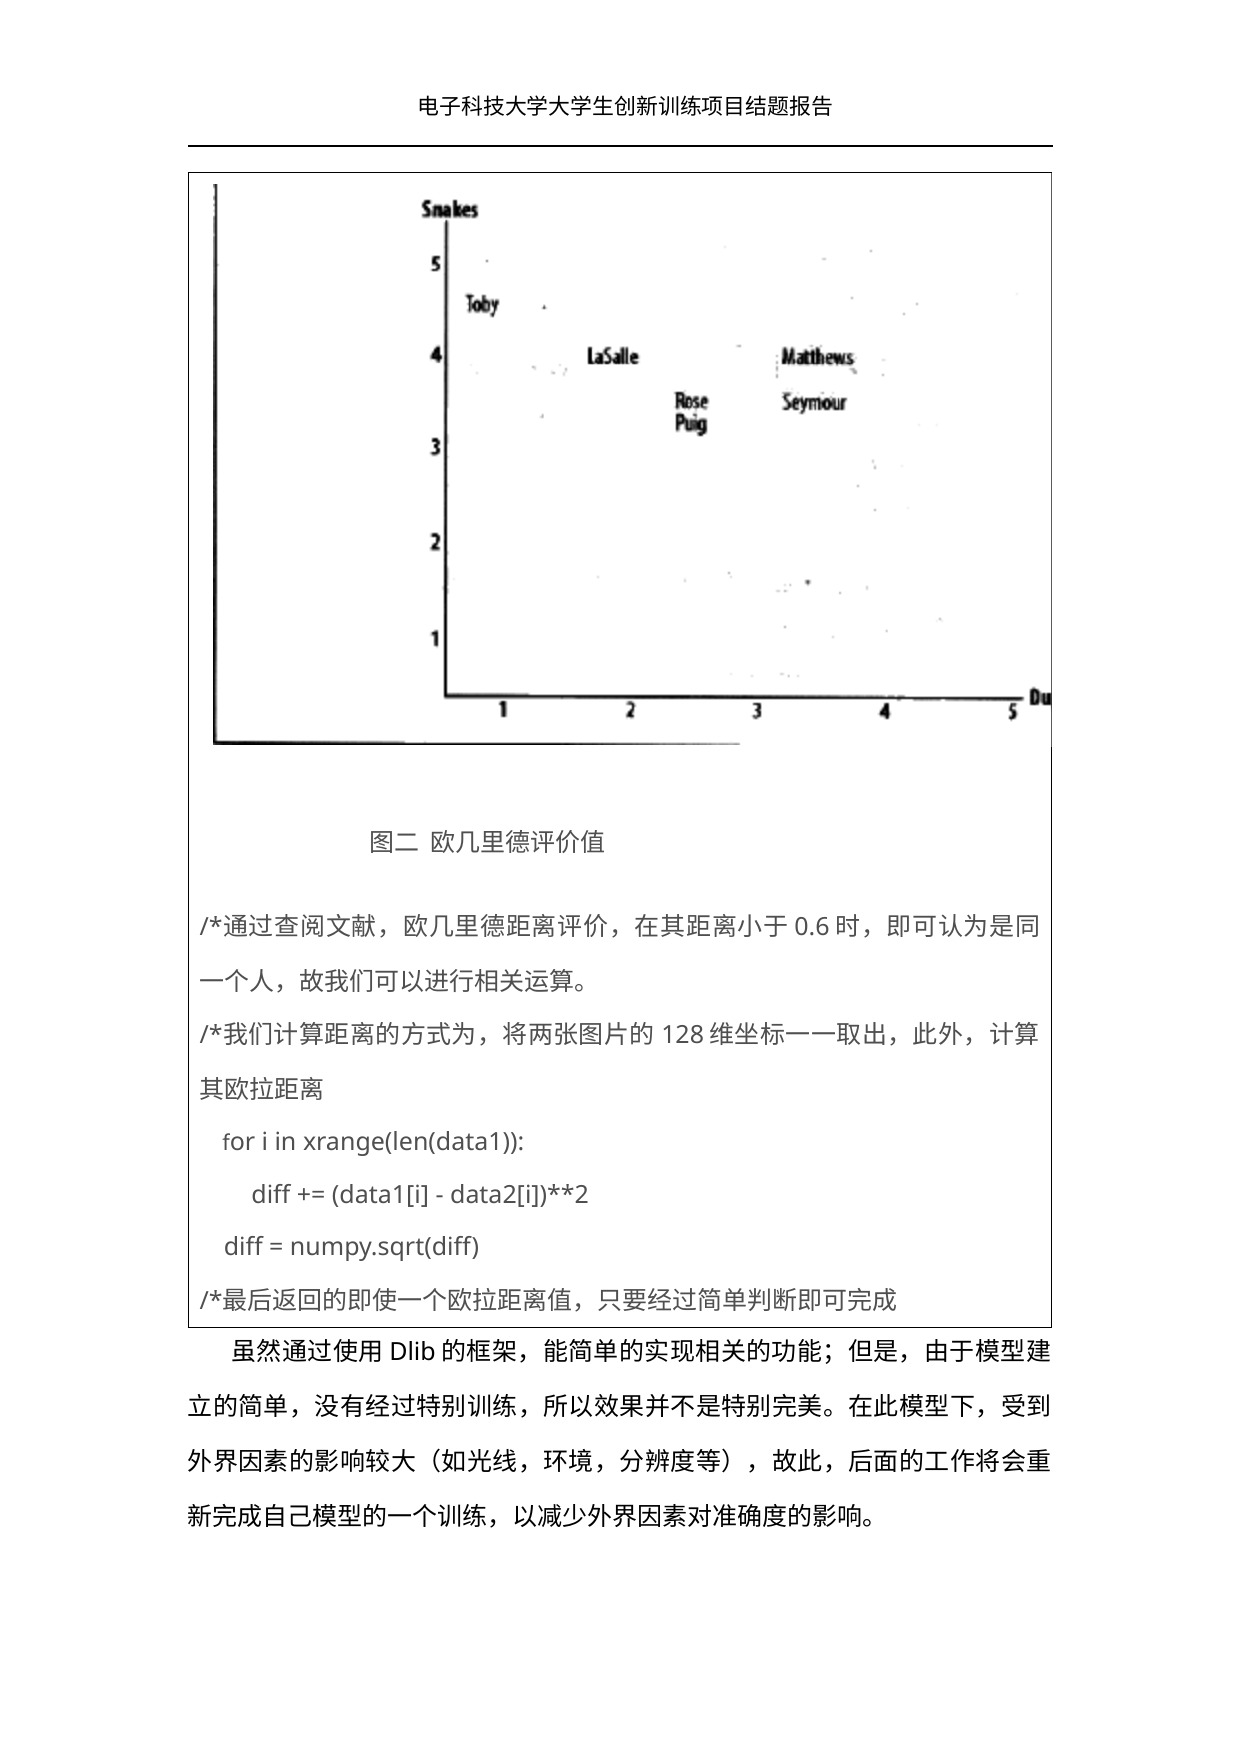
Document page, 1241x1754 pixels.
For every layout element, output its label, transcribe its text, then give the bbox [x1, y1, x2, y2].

text 虽然通过使用Dlib的框架，能简单的实现相关的功能；但是，由于模型建立的简单，没有经过特别训练，所以效果并不是特别完美。在此模型下，受到外界因素的影响较大（如光线，环境，分辨度等），故此，后面的工作将会重新完成自己模型的一个训练，以减少外界因素对准确度的影响。 [187, 1328, 1053, 1537]
picture [199, 173, 1052, 747]
table_header /*欧几里德距离是指多维空间两点间的距离，这是一种用直尺测量出来的距离。如果将两个点分别标记为(p1,p2,p3....pn)和(q1,q2,q3.....qn),则欧几里德距离的计算公式为： = (1) /*欧几里德距离评价算法是一个非常简单的计算相似度评价值的方法。它以经过人们一致评价的物品为坐标轴，然后将参与评价的人绘制到图上，并考查他们彼此间的距离远近。 图二 欧几里德评价值 /*通过查阅文献，欧几里德距离评价，在其距离小于0.6时，即可认为是同一个人，故我们可以进行相关运算。 /*我们计算距离的方式为，将两张图片的128维坐标一一取出，此外，计算其欧拉距离 for i in xrange(len(data1)): diff += (data1[i] - data2[i])**2 diff = numpy.sqrt(diff) /*最后返回的即使一个欧拉距离值，只要经过简单判断即可完成 [189, 173, 1051, 1327]
